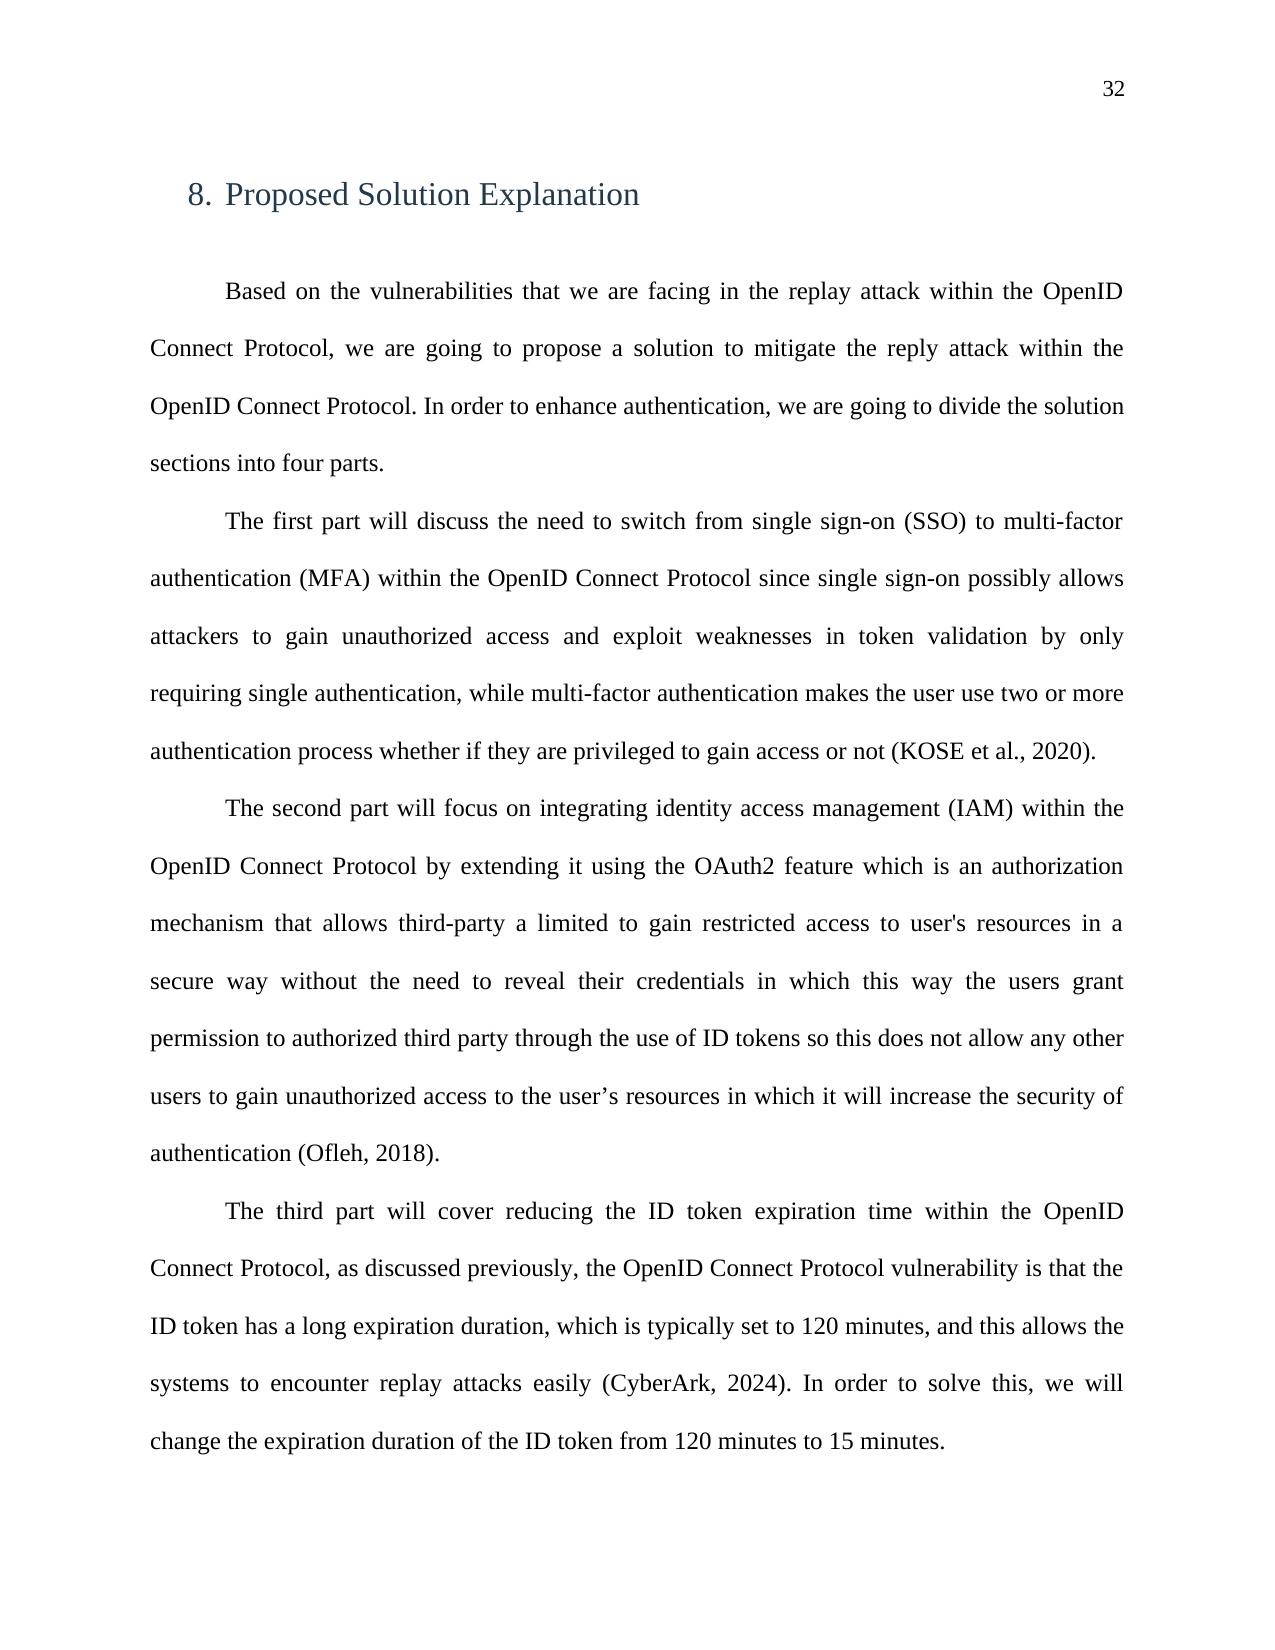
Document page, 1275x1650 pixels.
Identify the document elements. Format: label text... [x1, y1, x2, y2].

text The third part will cover reducing the ID token expiration time within the OpenID Connect Protocol, as discussed previously, the OpenID Connect Protocol vulnerability is that the ID token has a long expiration duration, which is typically set to 120 minutes, and this allows the systems to encounter replay attacks easily (CyberArk, 2024). In order to solve this, we will change the expiration duration of the ID token from 120 minutes to 15 minutes. [150, 1196, 1125, 1454]
subtitle Proposed Solution Explanation [187, 174, 1125, 212]
text The second part will focus on integrating identity access management (IAM) within the OpenID Connect Protocol by extending it using the OAuth2 feature which is an authorization mechanism that allows third-party a limited to gain restricted access to user's resources in a secure way without the need to reveal their credentials in which this way the users grant permission to authorized third party through the use of ID tokens so this does not allow any other users to gain unauthorized access to the user’s resources in which it will increase the security of authentication (Ofleh, 2018). [150, 793, 1125, 1167]
text Based on the vulnerabilities that we are facing in the replay attack within the OpenID Connect Protocol, we are going to propose a solution to mitigate the reply attack within the OpenID Connect Protocol. In order to enhance authentication, we are going to divide the solution sections into four parts. [150, 276, 1125, 477]
text The first part will discuss the need to switch from single sign-on (SSO) to multi-factor authentication (MFA) within the OpenID Connect Protocol since single sign-on possibly allows attackers to gain unauthorized access and exploit weaknesses in token validation by only requiring single authentication, while multi-factor authentication makes the user use two or more authentication process whether if they are privileged to gain access or not (KOSE et al., 2020). [150, 506, 1125, 764]
